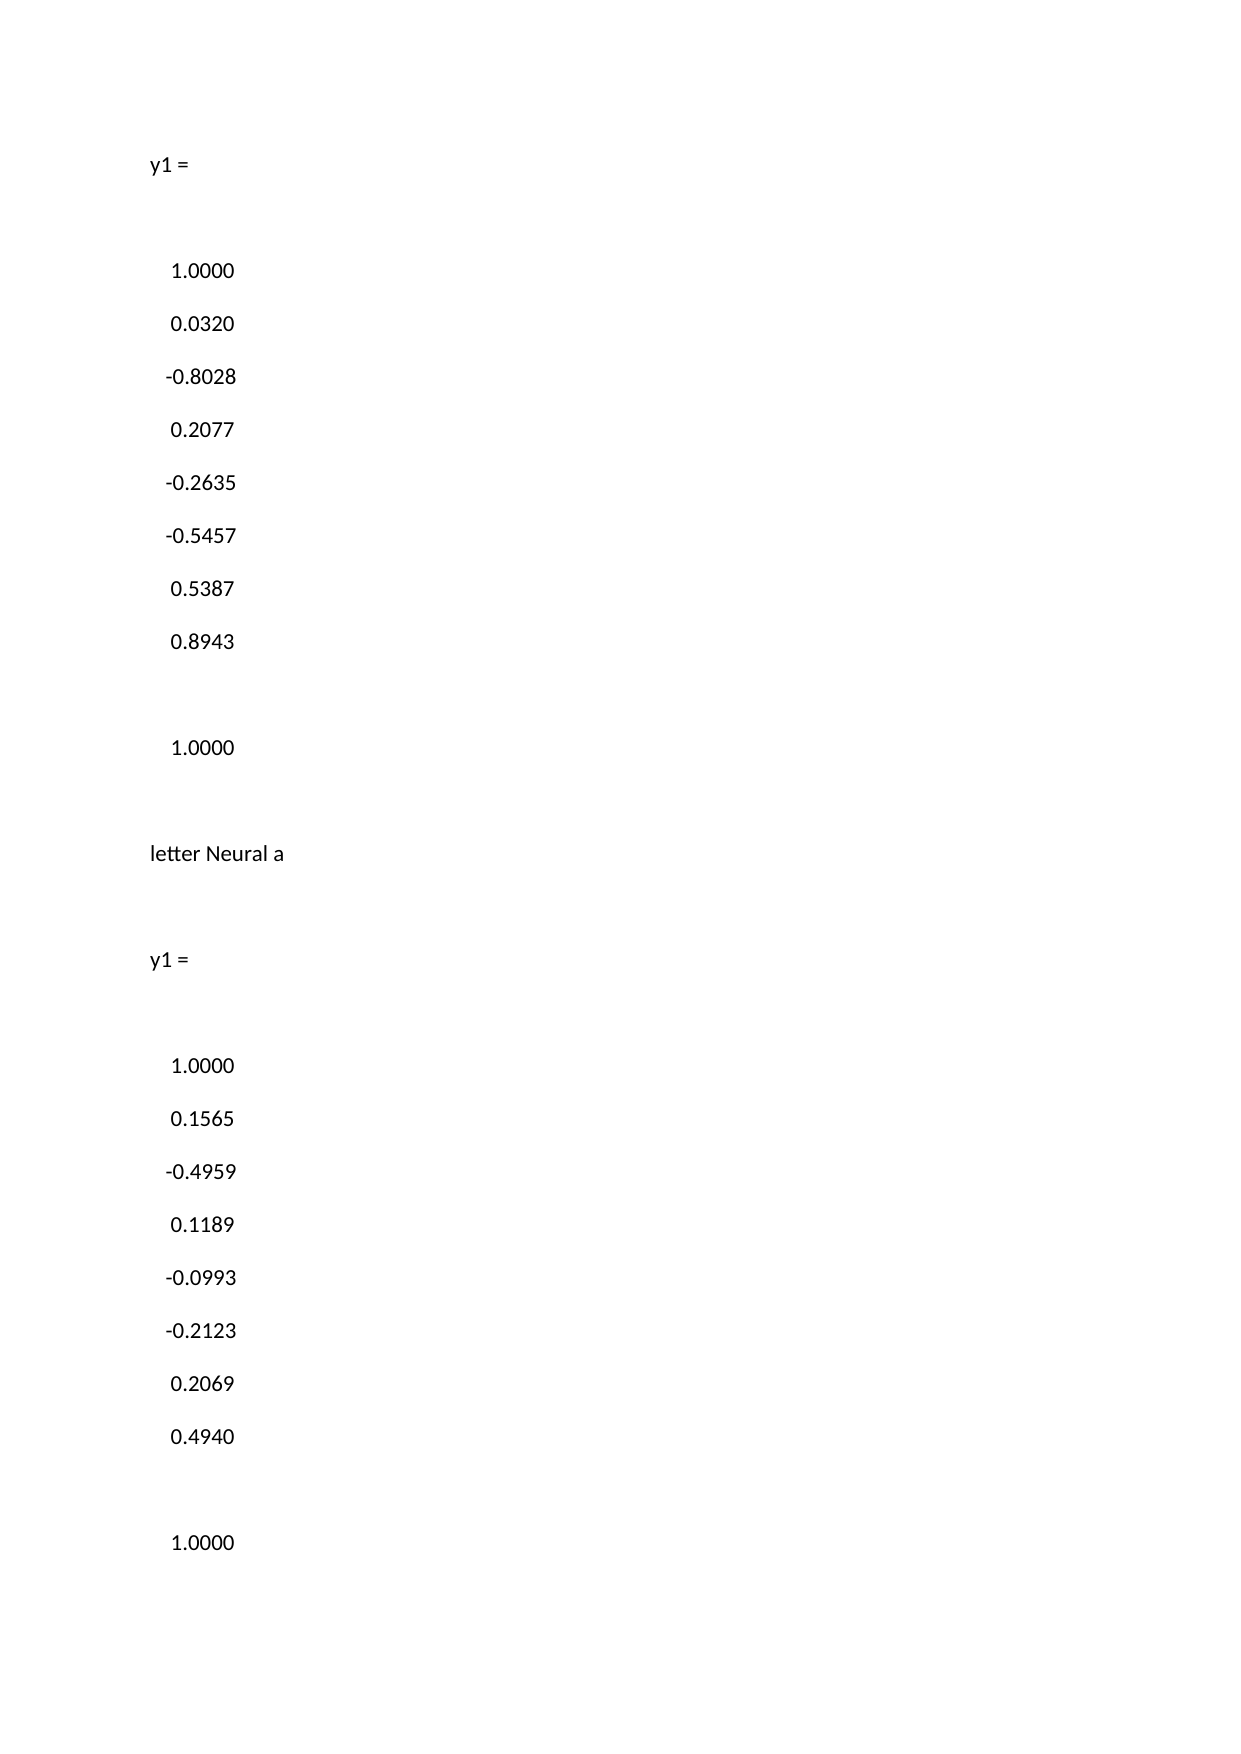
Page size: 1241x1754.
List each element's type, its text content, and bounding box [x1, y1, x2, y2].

text 0.0320 [150, 309, 1090, 337]
text letter Neural a [150, 839, 1090, 867]
text y1 = [150, 945, 1090, 973]
text 0.5387 [150, 574, 1090, 602]
text 1.0000 [150, 1051, 1090, 1079]
text 1.0000 [150, 1528, 1090, 1557]
text -0.5457 [150, 521, 1090, 549]
text 1.0000 [150, 733, 1090, 761]
text -0.2123 [150, 1316, 1090, 1344]
text 0.1565 [150, 1104, 1090, 1132]
text 0.8943 [150, 627, 1090, 655]
text -0.8028 [150, 362, 1090, 390]
text -0.2635 [150, 468, 1090, 496]
text -0.0993 [150, 1263, 1090, 1291]
text 0.4940 [150, 1422, 1090, 1451]
text 1.0000 [150, 256, 1090, 284]
text y1 = [150, 150, 1090, 178]
text 0.2069 [150, 1369, 1090, 1397]
text 0.1189 [150, 1210, 1090, 1238]
text 0.2077 [150, 415, 1090, 443]
text -0.4959 [150, 1157, 1090, 1185]
